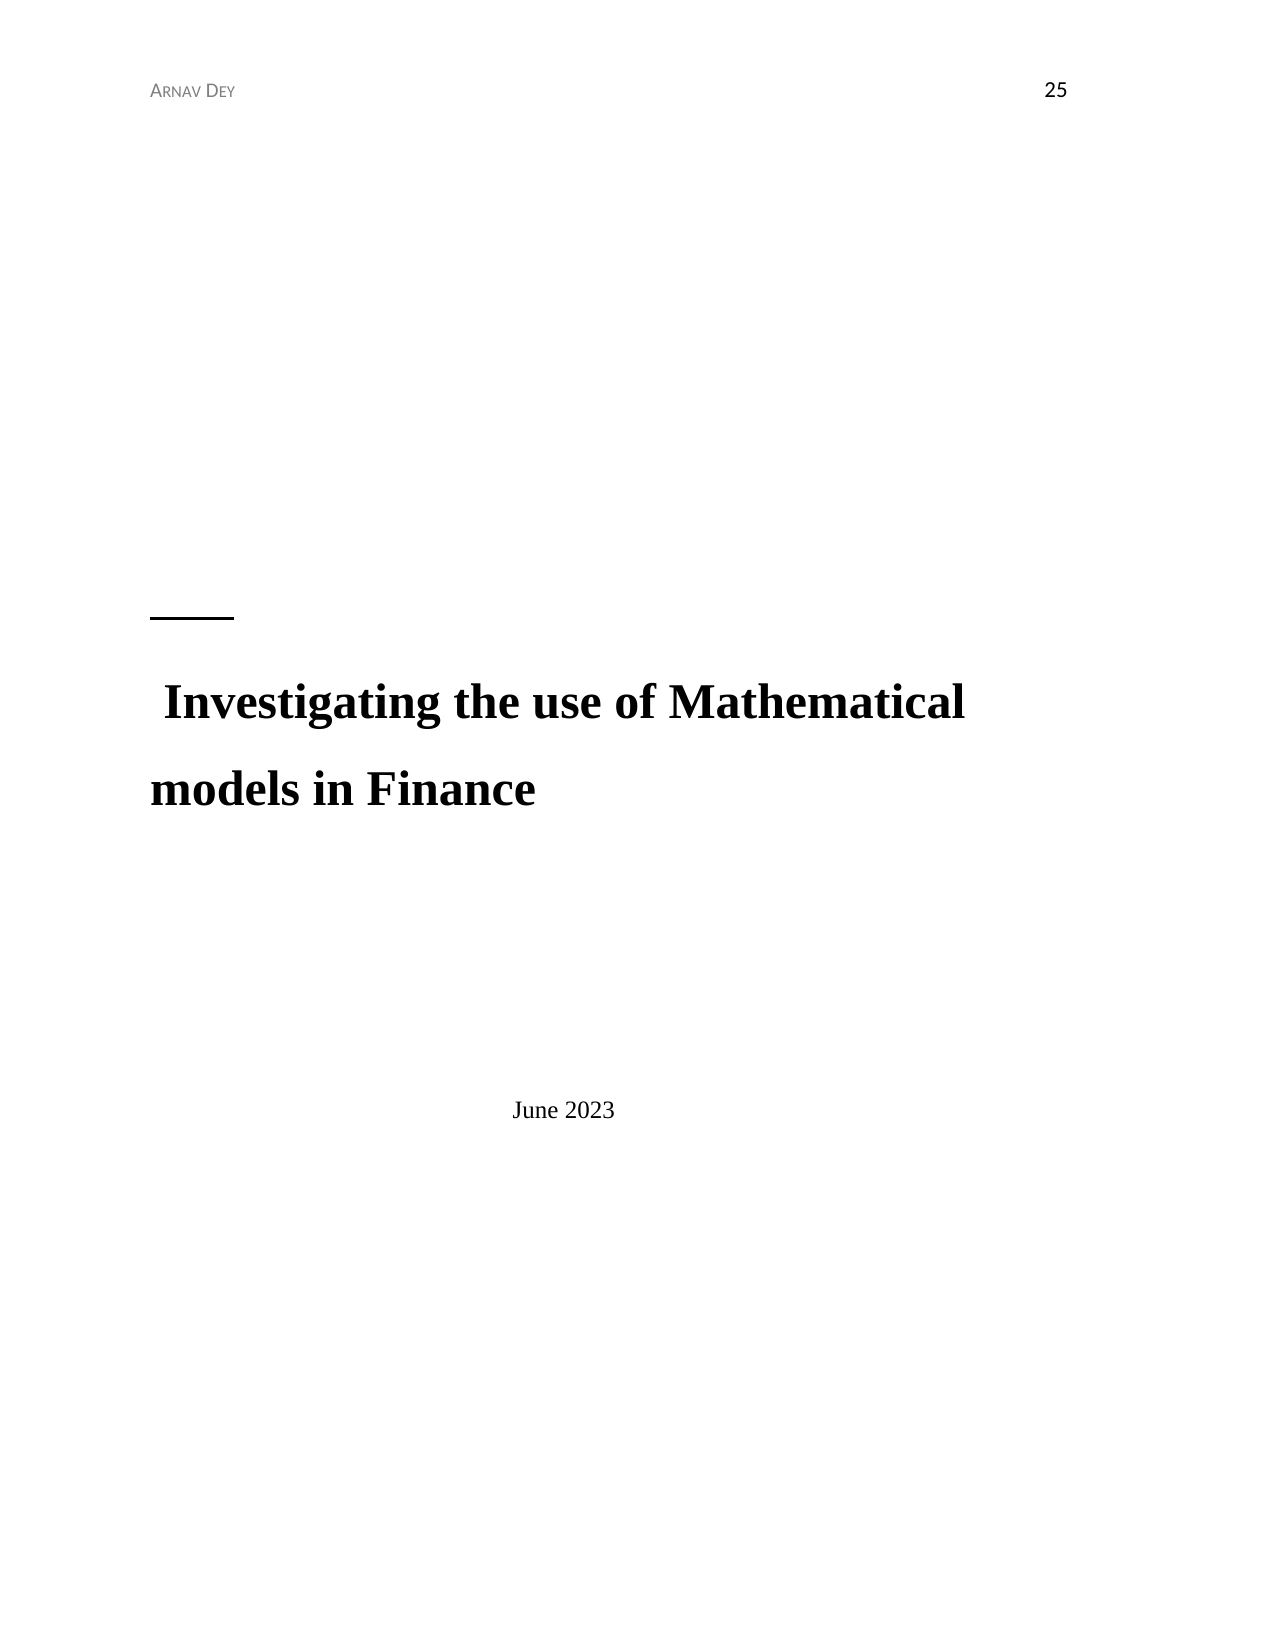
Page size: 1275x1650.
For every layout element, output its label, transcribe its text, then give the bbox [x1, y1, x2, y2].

text June 2023 [150, 1095, 1125, 1124]
subtitle Investigating the use of Mathematical models in Finance [150, 672, 1125, 816]
